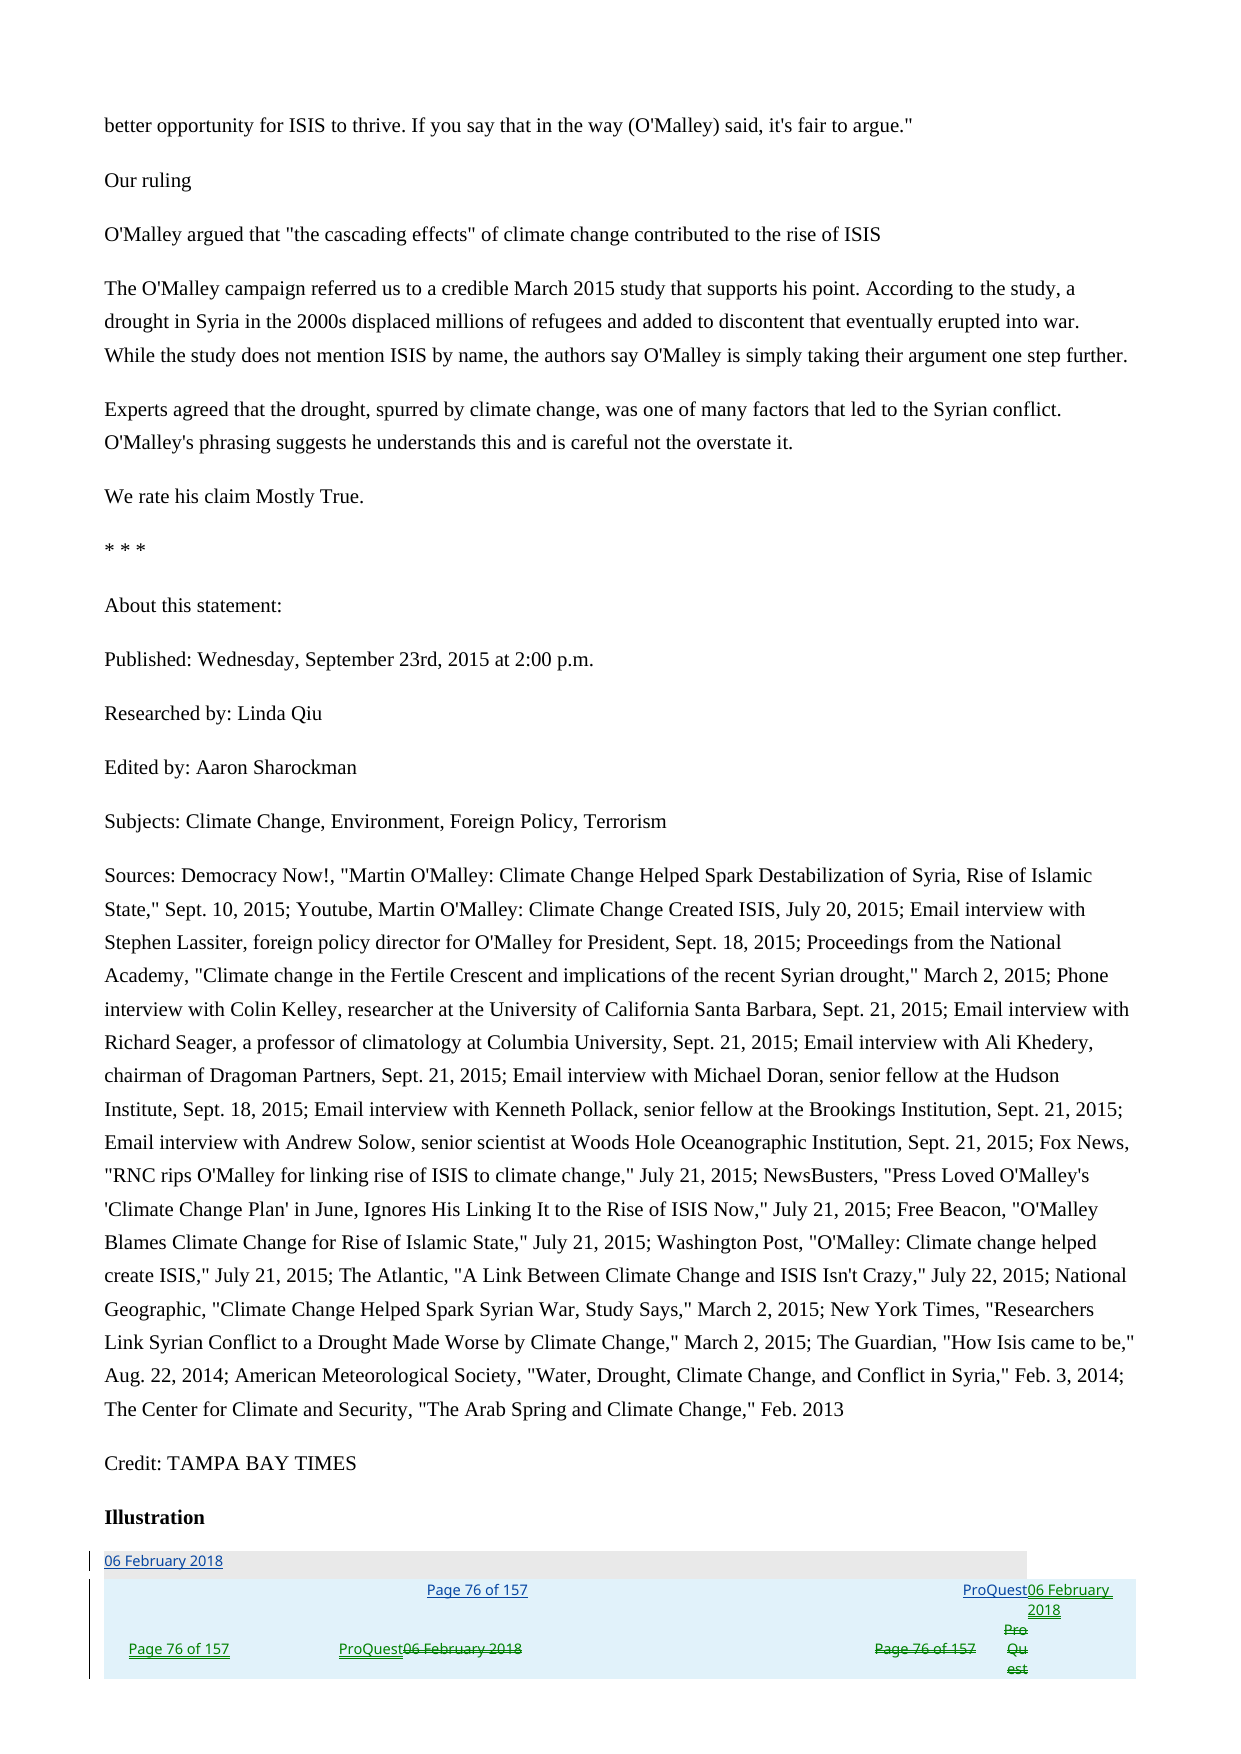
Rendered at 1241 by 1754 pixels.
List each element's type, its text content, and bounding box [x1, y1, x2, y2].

text Subjects: Climate Change, Environment, Foreign Policy, Terrorism [104, 800, 1136, 833]
text Researched by: Linda Qiu [104, 692, 1136, 725]
text Edited by: Aaron Sharockman [104, 746, 1136, 779]
text Sources: Democracy Now!, "Martin O'Malley: Climate Change Helped Spark Destabilization of Syria, Rise of Islamic State," Sept. 10, 2015; Youtube, Martin O'Malley: Climate Change Created ISIS, July 20, 2015; Email interview with Stephen Lassiter, foreign policy director for O'Malley for President, Sept. 18, 2015; Proceedings from the National Academy, "Climate change in the Fertile Crescent and implications of the recent Syrian drought," March 2, 2015; Phone interview with Colin Kelley, researcher at the University of California Santa Barbara, Sept. 21, 2015; Email interview with Richard Seager, a professor of climatology at Columbia University, Sept. 21, 2015; Email interview with Ali Khedery, chairman of Dragoman Partners, Sept. 21, 2015; Email interview with Michael Doran, senior fellow at the Hudson Institute, Sept. 18, 2015; Email interview with Kenneth Pollack, senior fellow at the Brookings Institution, Sept. 21, 2015; Email interview with Andrew Solow, senior scientist at Woods Hole Oceanographic Institution, Sept. 21, 2015; Fox News, "RNC rips O'Malley for linking rise of ISIS to climate change," July 21, 2015; NewsBusters, "Press Loved O'Malley's 'Climate Change Plan' in June, Ignores His Linking It to the Rise of ISIS Now," July 21, 2015; Free Beacon, "O'Malley Blames Climate Change for Rise of Islamic State," July 21, 2015; Washington Post, "O'Malley: Climate change helped create ISIS," July 21, 2015; The Atlantic, "A Link Between Climate Change and ISIS Isn't Crazy," July 22, 2015; National Geographic, "Climate Change Helped Spark Syrian War, Study Says," March 2, 2015; New York Times, "Researchers Link Syrian Conflict to a Drought Made Worse by Climate Change," March 2, 2015; The Guardian, "How Isis came to be," Aug. 22, 2014; American Meteorological Society, "Water, Drought, Climate Change, and Conflict in Syria," Feb. 3, 2014; The Center for Climate and Security, "The Arab Spring and Climate Change," Feb. 2013 [104, 854, 1136, 1421]
text About this statement: [104, 583, 1136, 617]
text We rate his claim Mostly True. [104, 475, 1136, 508]
text Published: Wednesday, September 23rd, 2015 at 2:00 p.m. [104, 637, 1136, 671]
text Experts agreed that the drought, spurred by climate change, was one of many factors that led to the Syrian conflict. O'Malley's phrasing suggests he understands this and is careful not the overstate it. [104, 387, 1136, 454]
text Credit: TAMPA BAY TIMES [104, 1442, 1136, 1475]
text * * * [104, 529, 1136, 562]
text Illustration [104, 1496, 1136, 1529]
text The O'Malley campaign referred us to a credible March 2015 study that supports his point. According to the study, a drought in Syria in the 2000s displaced millions of refugees and added to discontent that eventually erupted into war. While the study does not mention ISIS by name, the authors say O'Malley is simply taking their argument one step further. [104, 267, 1136, 367]
text Our ruling [104, 158, 1136, 192]
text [104, 104, 1136, 137]
text O'Malley argued that "the cascading effects" of climate change contributed to the rise of ISIS [104, 212, 1136, 246]
